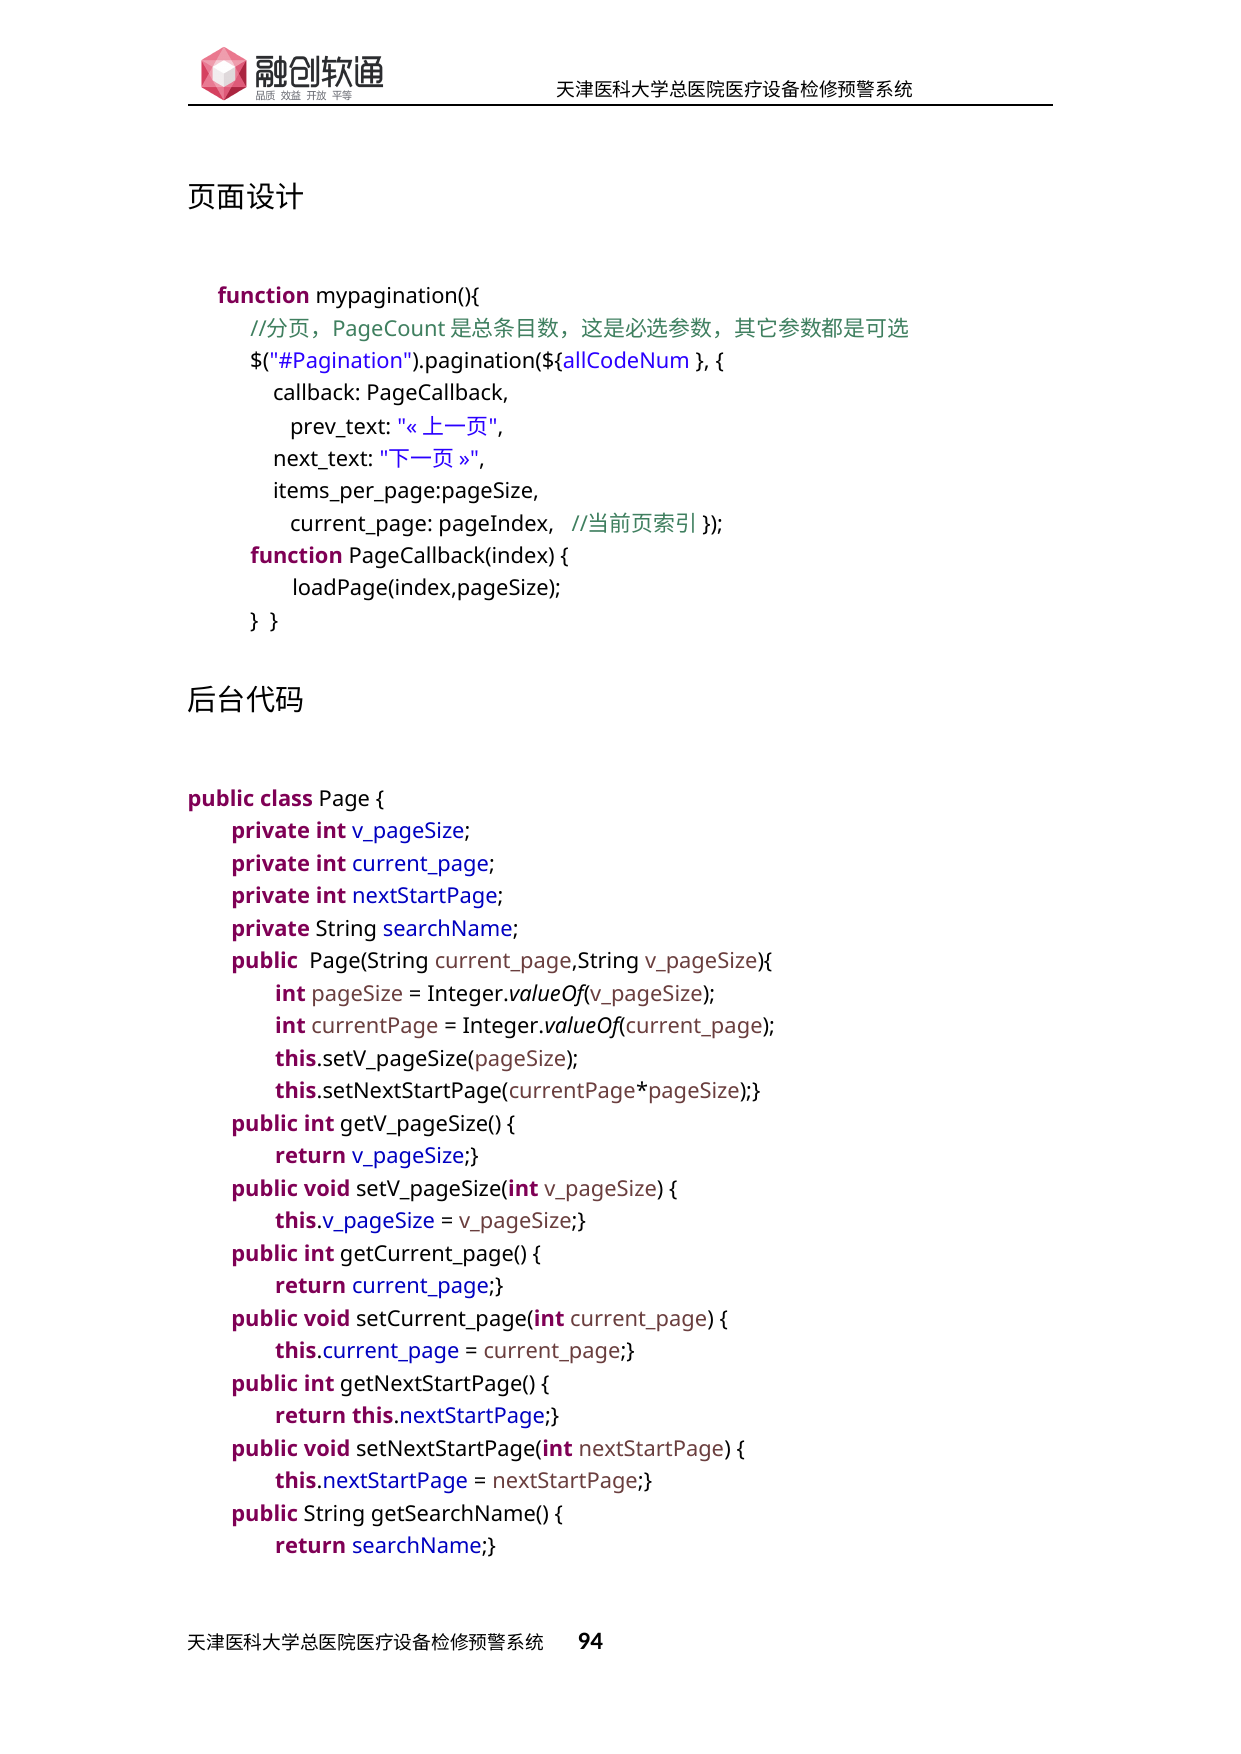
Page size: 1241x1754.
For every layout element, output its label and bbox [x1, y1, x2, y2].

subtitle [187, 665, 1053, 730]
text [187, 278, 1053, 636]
picture [200, 45, 385, 101]
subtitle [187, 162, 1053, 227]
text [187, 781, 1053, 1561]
